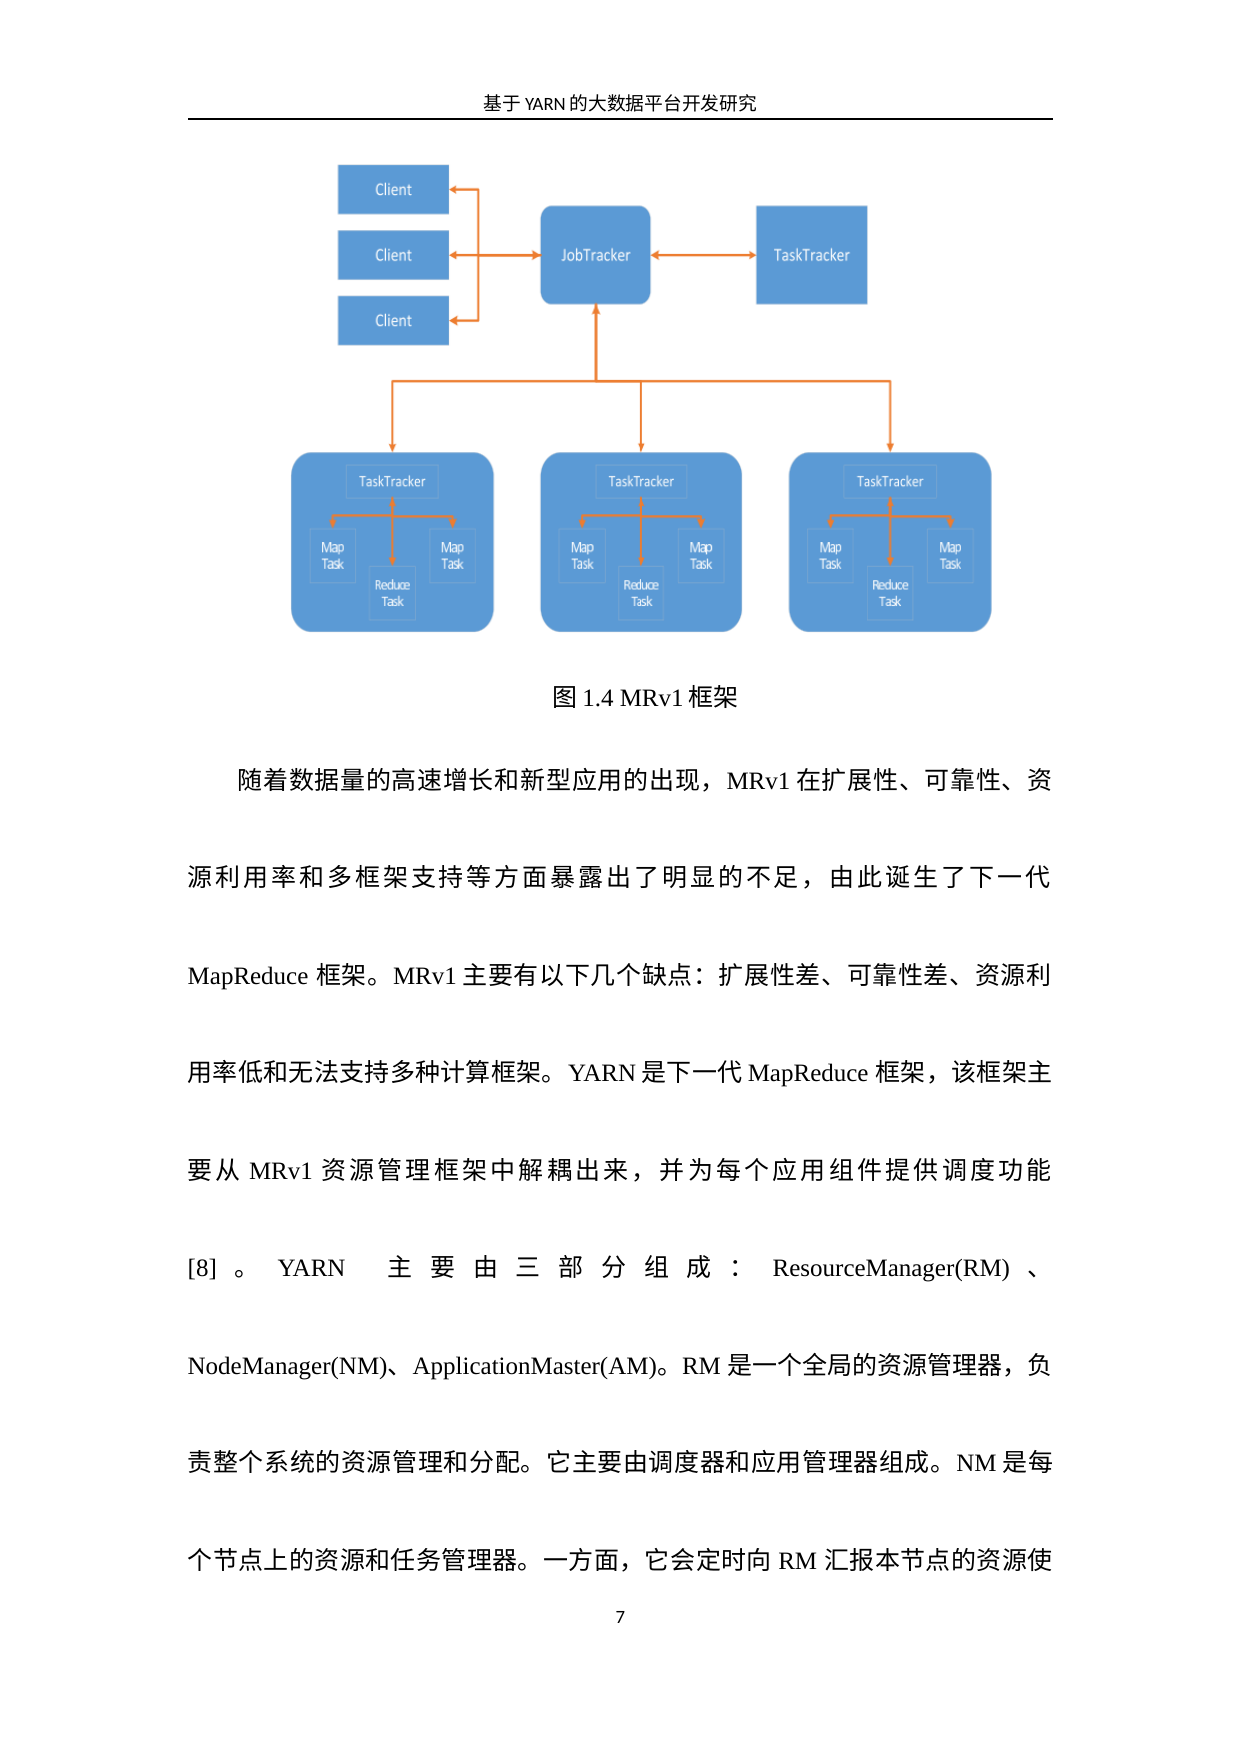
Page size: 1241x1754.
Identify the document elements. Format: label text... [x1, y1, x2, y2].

text 图1.4 MRv1框架 [187, 663, 1053, 728]
picture [288, 162, 996, 636]
